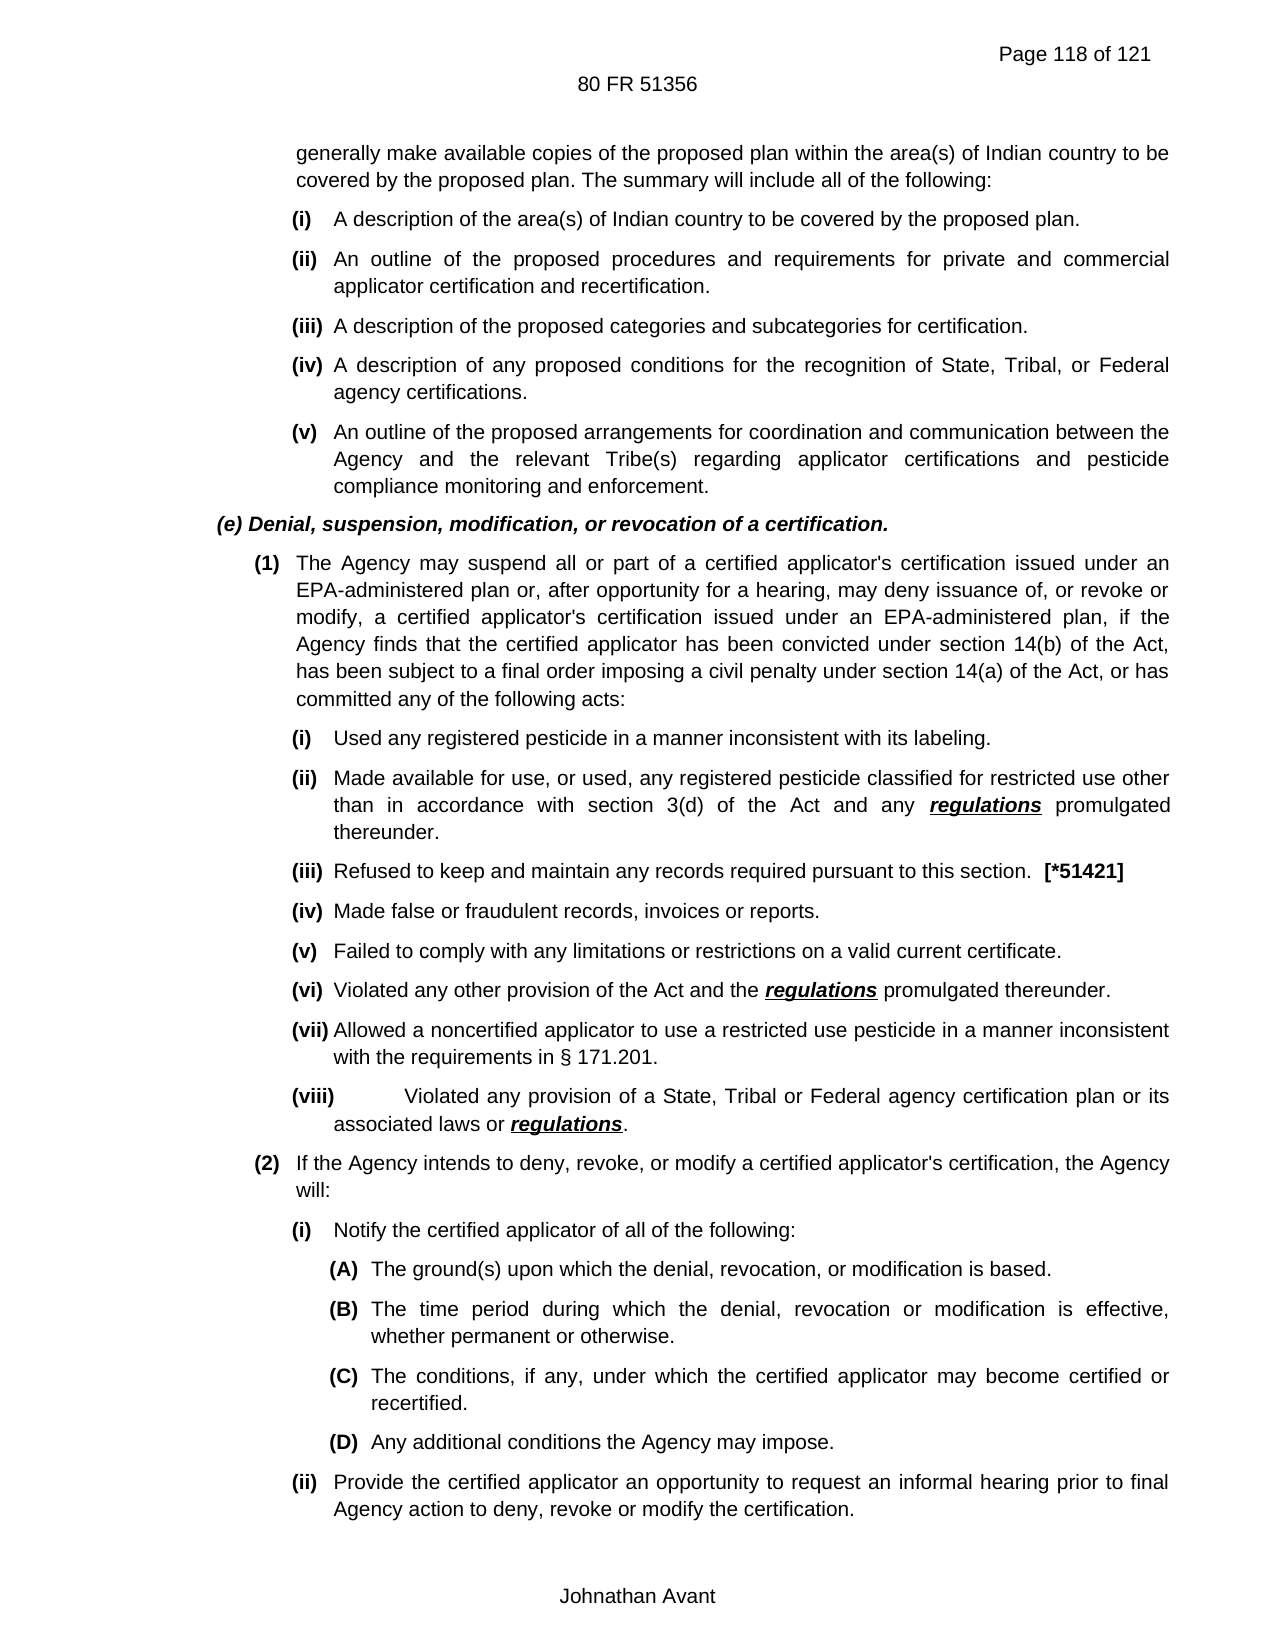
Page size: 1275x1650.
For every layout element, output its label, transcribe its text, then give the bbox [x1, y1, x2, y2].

list The time period during which the denial, revocation or modification is effective, whether permanent or otherwise. [329, 1294, 1171, 1348]
list Violated any other provision of the Act and the regulations promulgated thereunder. [292, 975, 1171, 1002]
list Violated any provision of a State, Tribal or Federal agency certification plan or its associated laws or regulations. [292, 1081, 1171, 1135]
list An outline of the proposed arrangements for coordination and communication between the Agency and the relevant Tribe(s) regarding applicator certifications and pesticide compliance monitoring and enforcement. [292, 417, 1171, 498]
list A description of the area(s) of Indian country to be covered by the proposed plan. [292, 204, 1171, 231]
list Used any registered pesticide in a manner inconsistent with its labeling. [292, 723, 1171, 750]
list Refused to keep and maintain any records required pursuant to this section. [*51421] [292, 856, 1171, 883]
list Made available for use, or used, any registered pesticide classified for restricted use other than in accordance with section 3(d) of the Act and any regulations promulgated thereunder. [292, 762, 1171, 844]
list A description of any proposed conditions for the recognition of State, Tribal, or Federal agency certifications. [292, 350, 1171, 404]
list A description of the proposed categories and subcategories for certification. [292, 310, 1171, 337]
list Notify the certified applicator of all of the following: [292, 1214, 1171, 1242]
list An outline of the proposed procedures and requirements for private and commercial applicator certification and recertification. [292, 244, 1171, 298]
list The ground(s) upon which the denial, revocation, or modification is based. [329, 1254, 1171, 1281]
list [254, 137, 1171, 192]
list Allowed a noncertified applicator to use a restricted use pesticide in a manner inconsistent with the requirements in § 171.201. [292, 1014, 1171, 1069]
list Failed to comply with any limitations or restrictions on a valid current certificate. [292, 935, 1171, 962]
list The conditions, if any, under which the certified applicator may become certified or recertified. [329, 1360, 1171, 1414]
list Any additional conditions the Agency may impose. [329, 1427, 1171, 1454]
list The Agency may suspend all or part of a certified applicator's certification issued under an EPA-administered plan or, after opportunity for a hearing, may deny issuance of, or revoke or modify, a certified applicator's certification issued under an EPA-administered plan, if the Agency finds that the certified applicator has been convicted under section 14(b) of the Act, has been subject to a final order imposing a civil penalty under section 14(a) of the Act, or has committed any of the following acts: [254, 548, 1171, 710]
list cation, or revocation of a certification. [217, 510, 1171, 535]
list Made false or fraudulent records, invoices or reports. [292, 896, 1171, 923]
list If the Agency intends to deny, revoke, or modify a certified applicator's certification, the Agency will: [254, 1148, 1171, 1202]
list Provide the certified applicator an opportunity to request an informal hearing prior to final Agency action to deny, revoke or modify the certification. [292, 1467, 1171, 1521]
